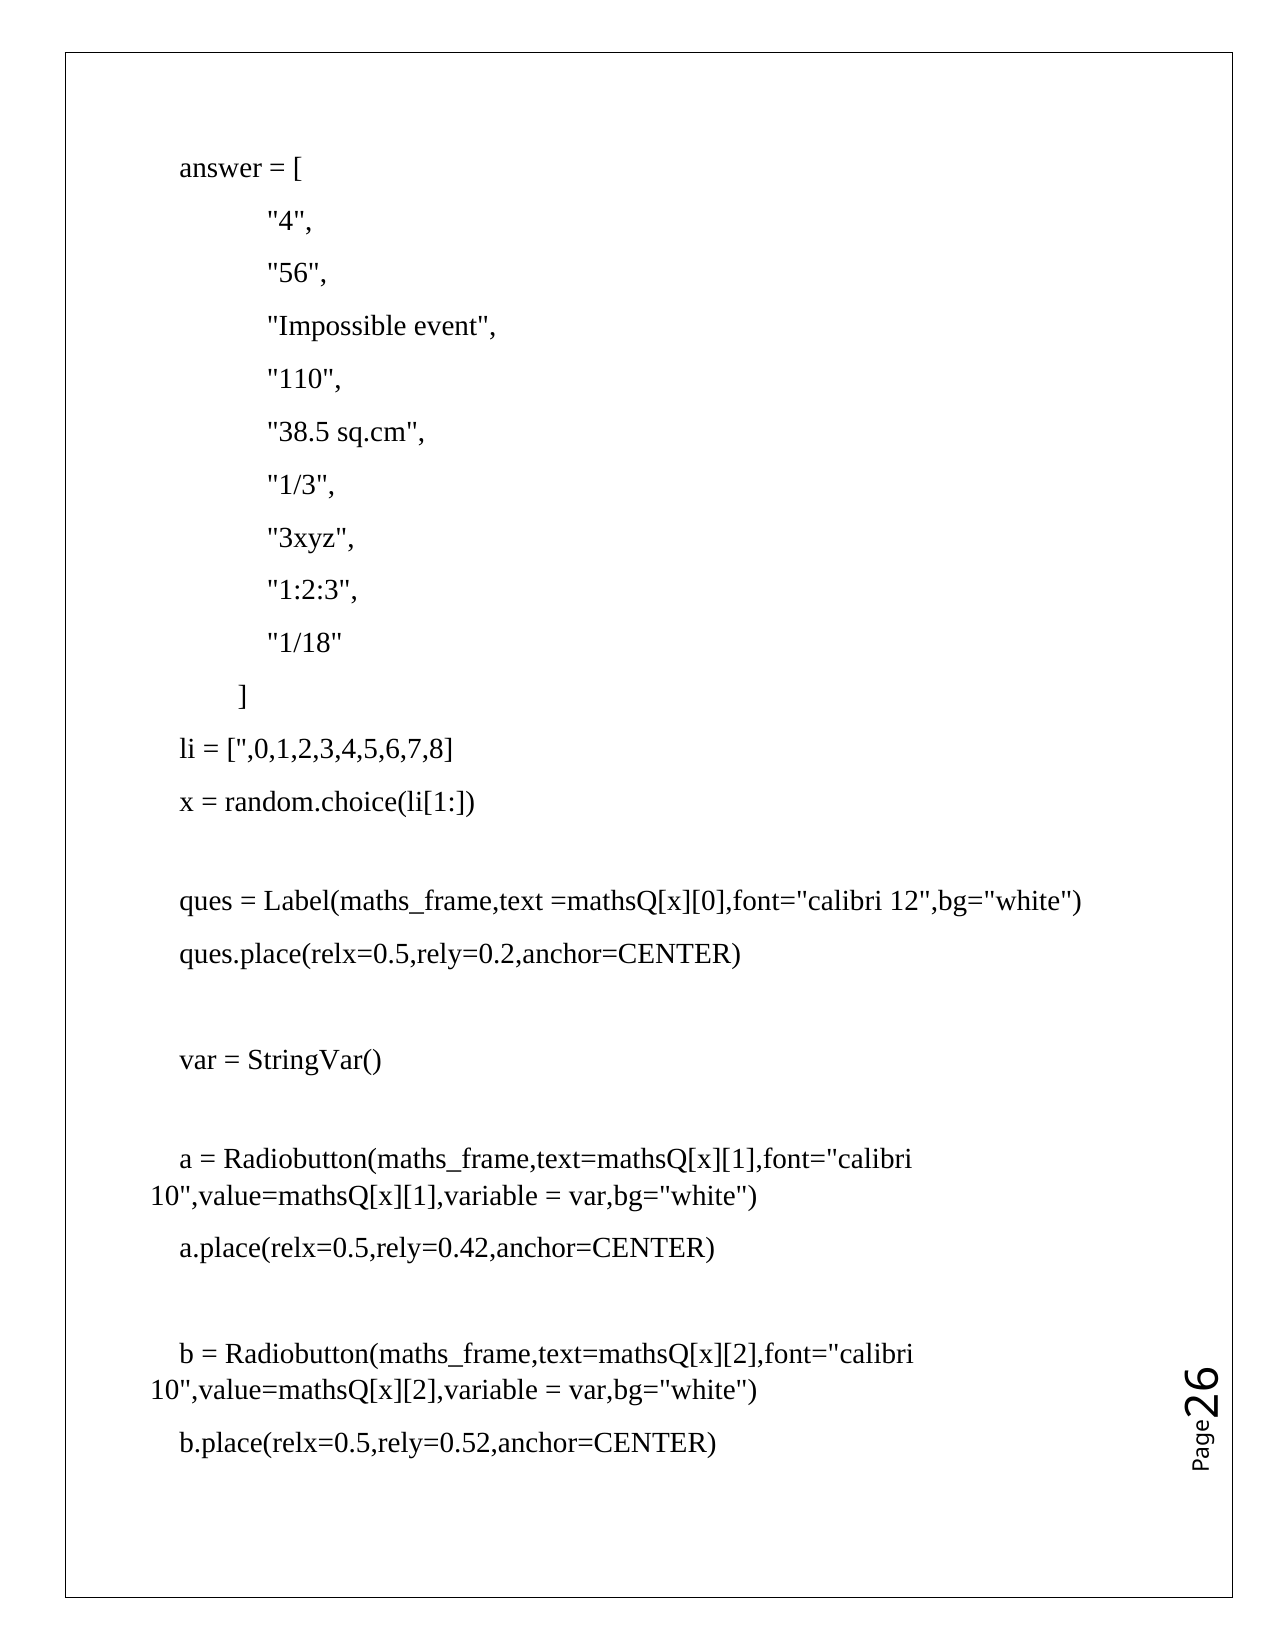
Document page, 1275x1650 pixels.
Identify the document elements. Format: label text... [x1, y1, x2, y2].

text "1:2:3", [150, 572, 1125, 606]
text a.place(relx=0.5,rely=0.42,anchor=CENTER) [150, 1231, 1125, 1264]
text a = Radiobutton(maths_frame,text=mathsQ[x][1],font="calibri 10",value=mathsQ[x][1],variable = var,bg="white") [150, 1142, 1125, 1211]
text "1/18" [150, 625, 1125, 659]
text ques.place(relx=0.5,rely=0.2,anchor=CENTER) [150, 936, 1125, 970]
text "38.5 sq.cm", [150, 414, 1125, 448]
text answer = [ [150, 150, 1125, 183]
text b.place(relx=0.5,rely=0.52,anchor=CENTER) [150, 1425, 1125, 1459]
text "3xyz", [150, 520, 1125, 553]
text ques = Label(maths_frame,text =mathsQ[x][0],font="calibri 12",bg="white") [150, 883, 1125, 917]
text "110", [150, 361, 1125, 395]
text "56", [150, 256, 1125, 289]
text var = StringVar() [150, 1042, 1125, 1075]
text b = Radiobutton(maths_frame,text=mathsQ[x][2],font="calibri 10",value=mathsQ[x][2],variable = var,bg="white") [150, 1336, 1125, 1406]
text "4", [150, 203, 1125, 236]
text "1/3", [150, 467, 1125, 500]
text li = ['',0,1,2,3,4,5,6,7,8] [150, 731, 1125, 764]
text ] [150, 678, 1125, 712]
text "Impossible event", [150, 308, 1125, 342]
text x = random.choice(li[1:]) [150, 784, 1125, 817]
